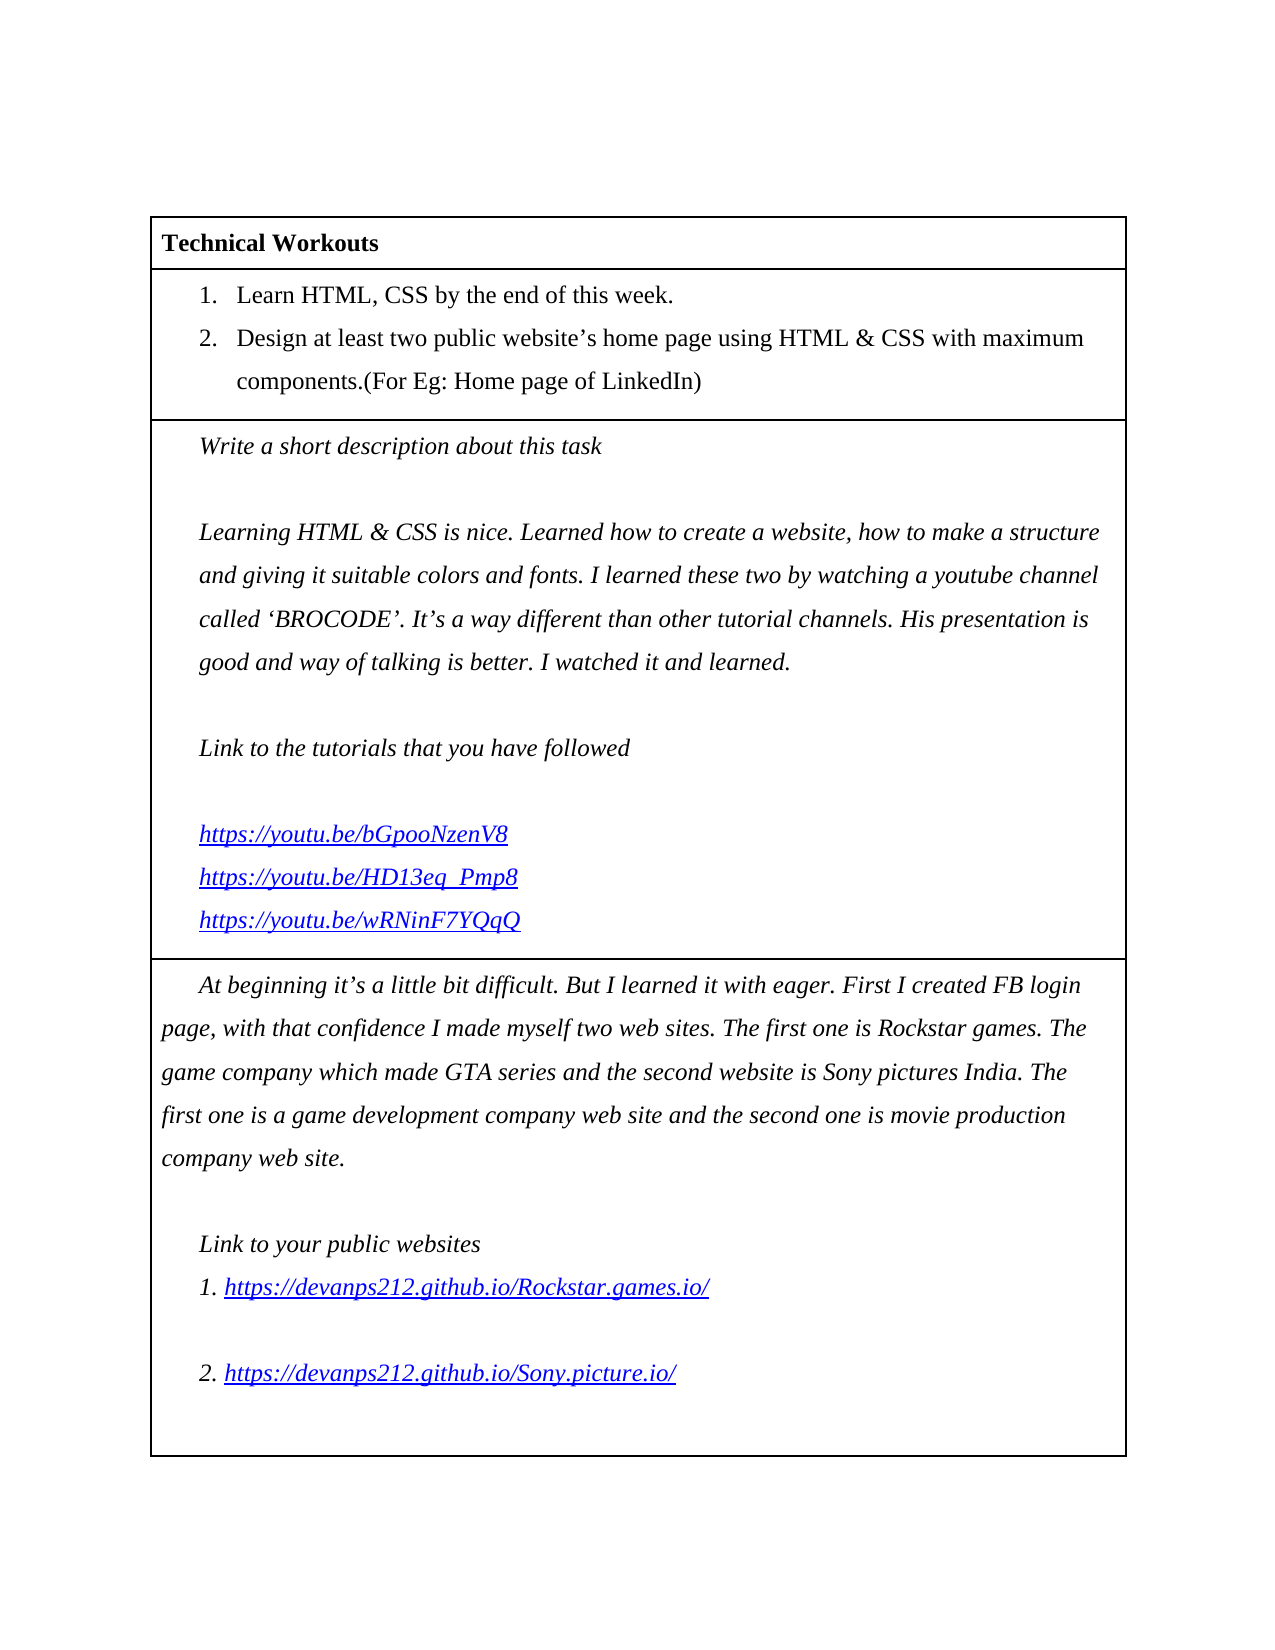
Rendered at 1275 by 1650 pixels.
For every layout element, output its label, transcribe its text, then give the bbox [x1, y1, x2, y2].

table_cell At beginning it’s a little bit difficult. But I learned it with eager. First I created FB login page, with that confidence I made myself two web sites. The first one is Rockstar games. The game company which made GTA series and the second website is Sony pictures India. The first one is a game development company web site and the second one is movie production company web site. Link to your public websites 1. https://devanps212.github.io/Rockstar.games.io/ 2. https://devanps212.github.io/Sony.picture.io/ [152, 960, 1125, 1455]
table_cell Learn HTML, CSS by the end of this week. Design at least two public website’s home page using HTML & CSS with maximum components.(For Eg: Home page of LinkedIn) [152, 270, 1125, 419]
table_header Technical Workouts [152, 218, 1125, 268]
table_cell Write a short description about this task Learning HTML & CSS is nice. Learned how to create a website, how to make a structure and giving it suitable colors and fonts. I learned these two by watching a youtube channel called ‘BROCODE’. It’s a way different than other tutorial channels. His presentation is good and way of talking is better. I watched it and learned. Link to the tutorials that you have followed https://youtu.be/bGpooNzenV8 https://youtu.be/HD13eq_Pmp8 https://youtu.be/wRNinF7YQqQ [152, 421, 1125, 958]
